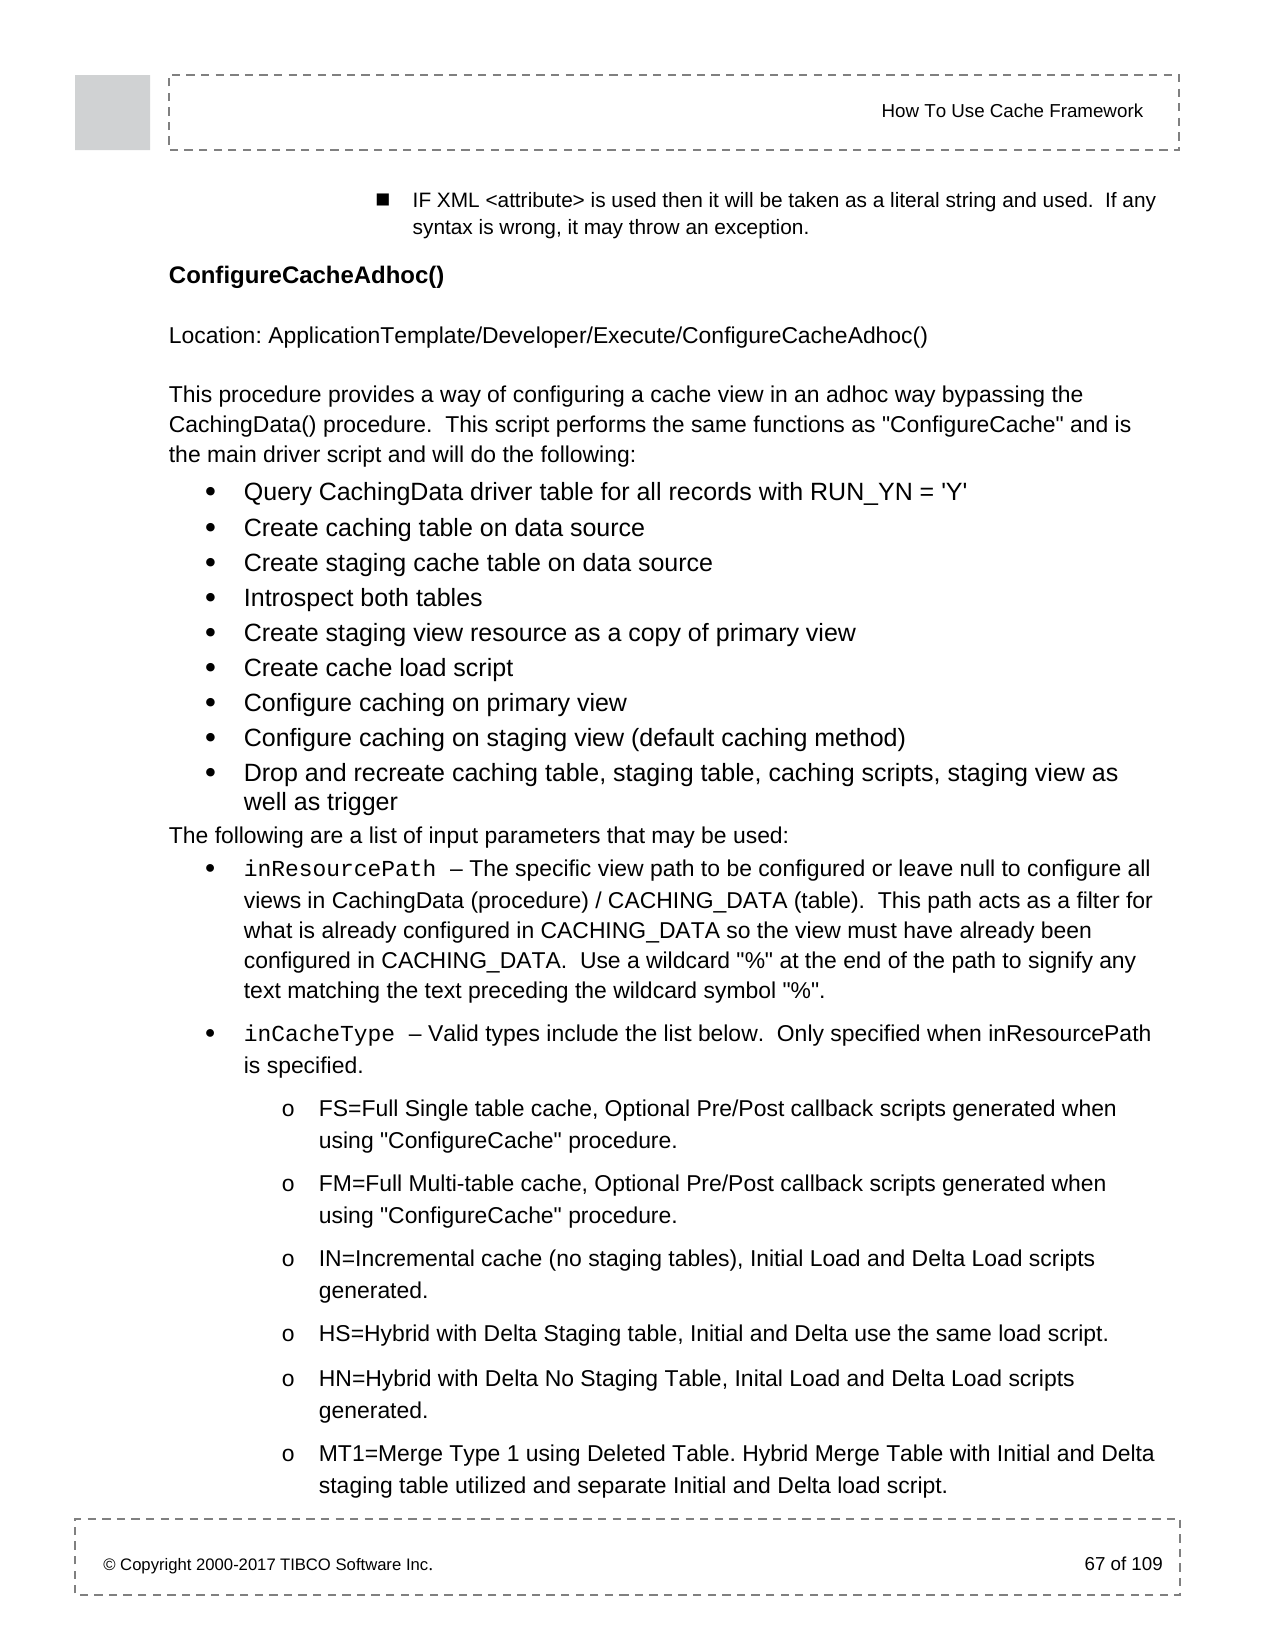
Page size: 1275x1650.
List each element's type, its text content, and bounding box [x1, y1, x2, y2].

list Configure caching on primary view [206, 688, 1162, 717]
list HN=Hybrid with Delta No Staging Table, Inital Load and Delta Load scripts generated. [281, 1365, 1161, 1423]
list inCacheType – Valid types include the list below. Only specified when inResourcePath is specified. [206, 1020, 1161, 1079]
list MT1=Merge Type 1 using Deleted Table. Hybrid Merge Table with Initial and Delta staging table utilized and separate Initial and Delta load script. [281, 1440, 1161, 1498]
list Drop and recreate caching table, staging table, caching scripts, staging view as well as trigger [206, 758, 1162, 816]
list Query CachingData driver table for all records with RUN_YN = 'Y' [206, 477, 1162, 506]
text The following are a list of input parameters that may be used: [169, 822, 1162, 848]
text Location: ApplicationTemplate/Developer/Execute/ConfigureCacheAdhoc() [169, 322, 1162, 348]
list Create staging cache table on data source [206, 548, 1162, 576]
list inResourcePath – The specific view path to be configured or leave null to configure all views in CachingData (procedure) / CACHING_DATA (table). This path acts as a filter for what is already configured in CACHING_DATA so the view must have already been configured in CACHING_DATA. Use a wildcard "%" at the end of the path to signify any text matching the text preceding the wildcard symbol "%". [206, 855, 1161, 1004]
list HS=Hybrid with Delta Staging table, Initial and Delta use the same load script. [281, 1320, 1161, 1348]
text This procedure provides a way of configuring a cache view in an adhoc way bypassing the CachingData() procedure. This script performs the same functions as "ConfigureCache" and is the main driver script and will do the following: [169, 381, 1162, 467]
list FS=Full Single table cache, Optional Pre/Post callback scripts generated when using "ConfigureCache" procedure. [281, 1095, 1161, 1154]
list FM=Full Multi-table cache, Optional Pre/Post callback scripts generated when using "ConfigureCache" procedure. [281, 1170, 1161, 1228]
list IN=Incremental cache (no staging tables), Initial Load and Delta Load scripts generated. [281, 1245, 1161, 1303]
list Create staging view resource as a copy of primary view [206, 618, 1162, 647]
subtitle ConfigureCacheAdhoc() [169, 261, 1162, 289]
list IF XML <attribute> is used then it will be taken as a literal string and used. If any syntax is wrong, it may throw an exception. [375, 187, 1161, 239]
list Create caching table on data source [206, 512, 1162, 541]
list Introspect both tables [206, 583, 1162, 612]
list Configure caching on staging view (default caching method) [206, 723, 1162, 752]
list Create cache load script [206, 653, 1162, 682]
